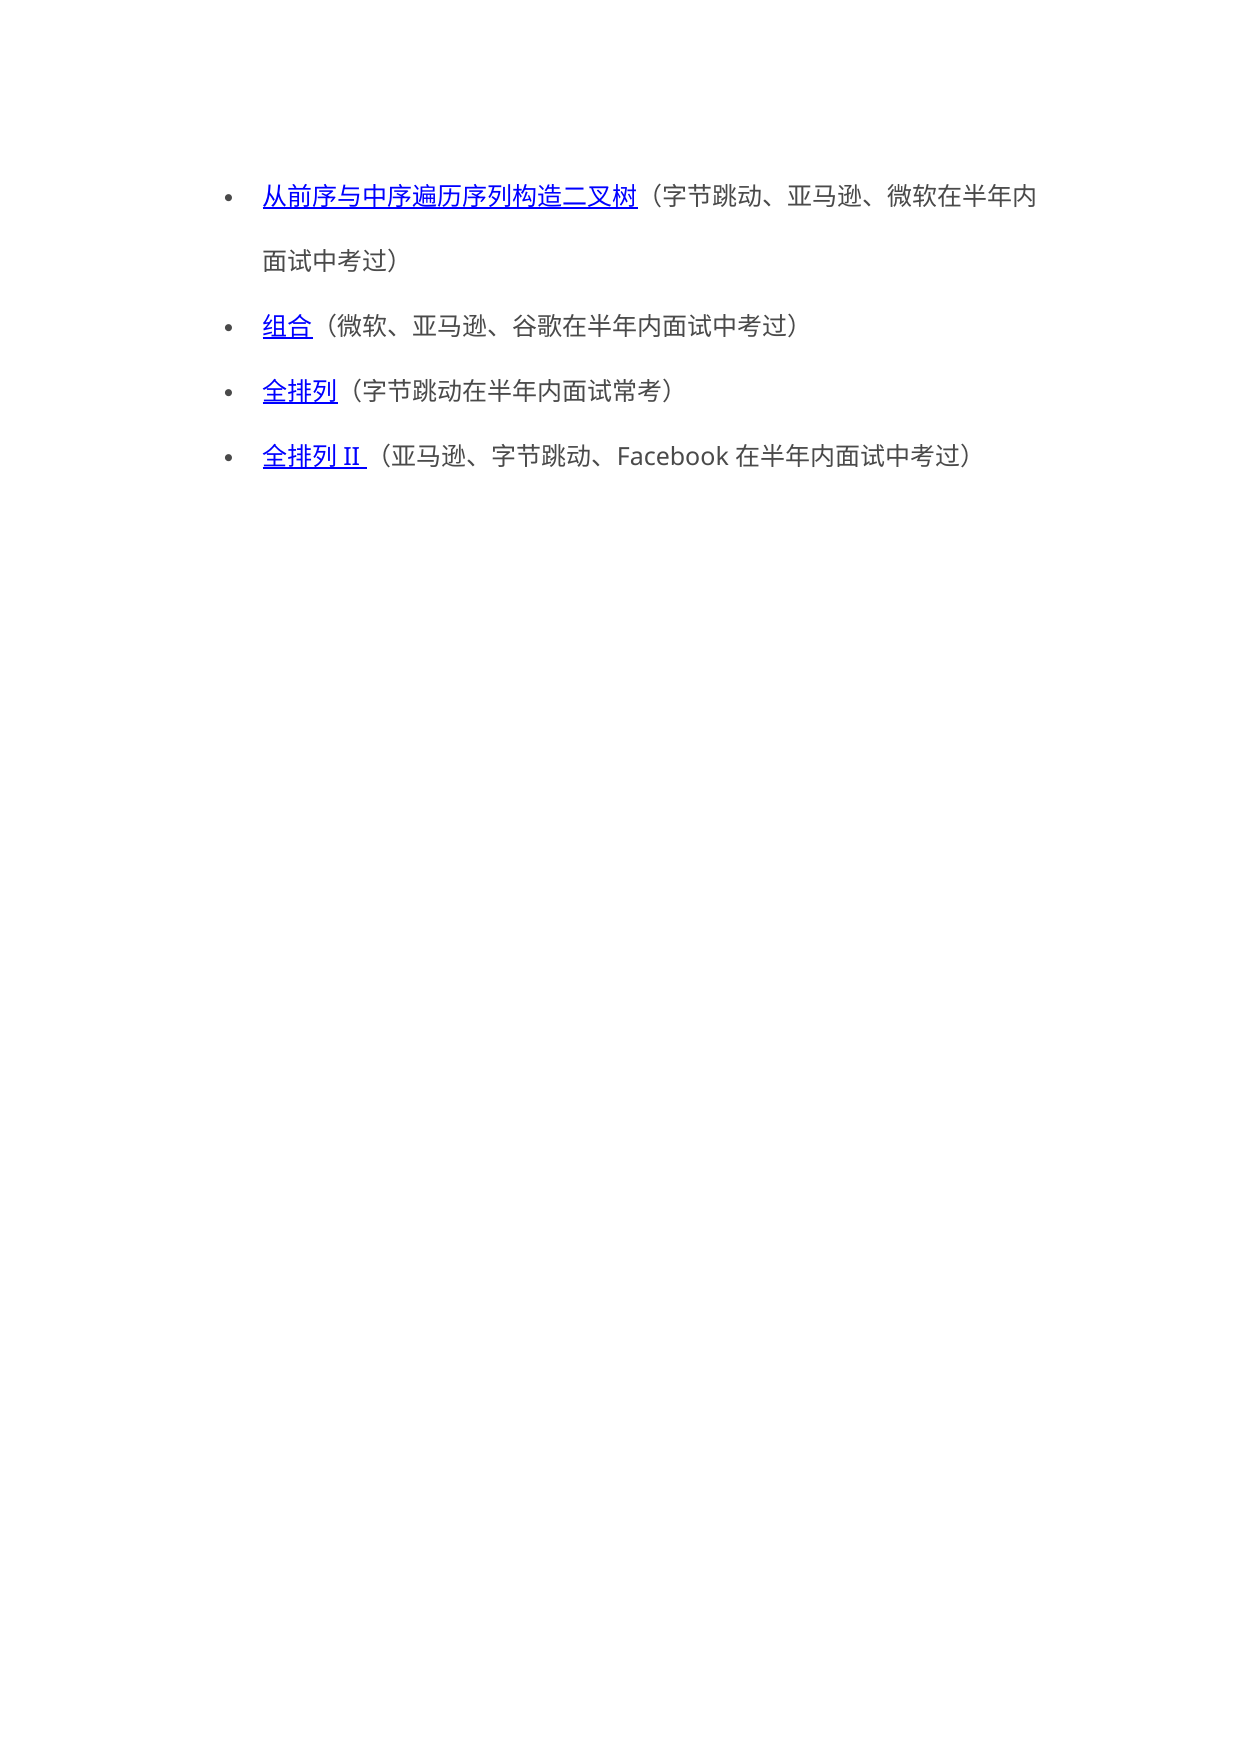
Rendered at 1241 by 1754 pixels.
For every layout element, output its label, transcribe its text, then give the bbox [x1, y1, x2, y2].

list 从前序与中序遍历序列构造二叉树（字节跳动、亚马逊、微软在半年内面试中考过） [225, 162, 1053, 292]
list 全排列（字节跳动在半年内面试常考） [225, 357, 1053, 422]
list 组合（微软、亚马逊、谷歌在半年内面试中考过） [225, 292, 1053, 357]
list 全排列 II （亚马逊、字节跳动、Facebook 在半年内面试中考过） [225, 422, 1053, 487]
